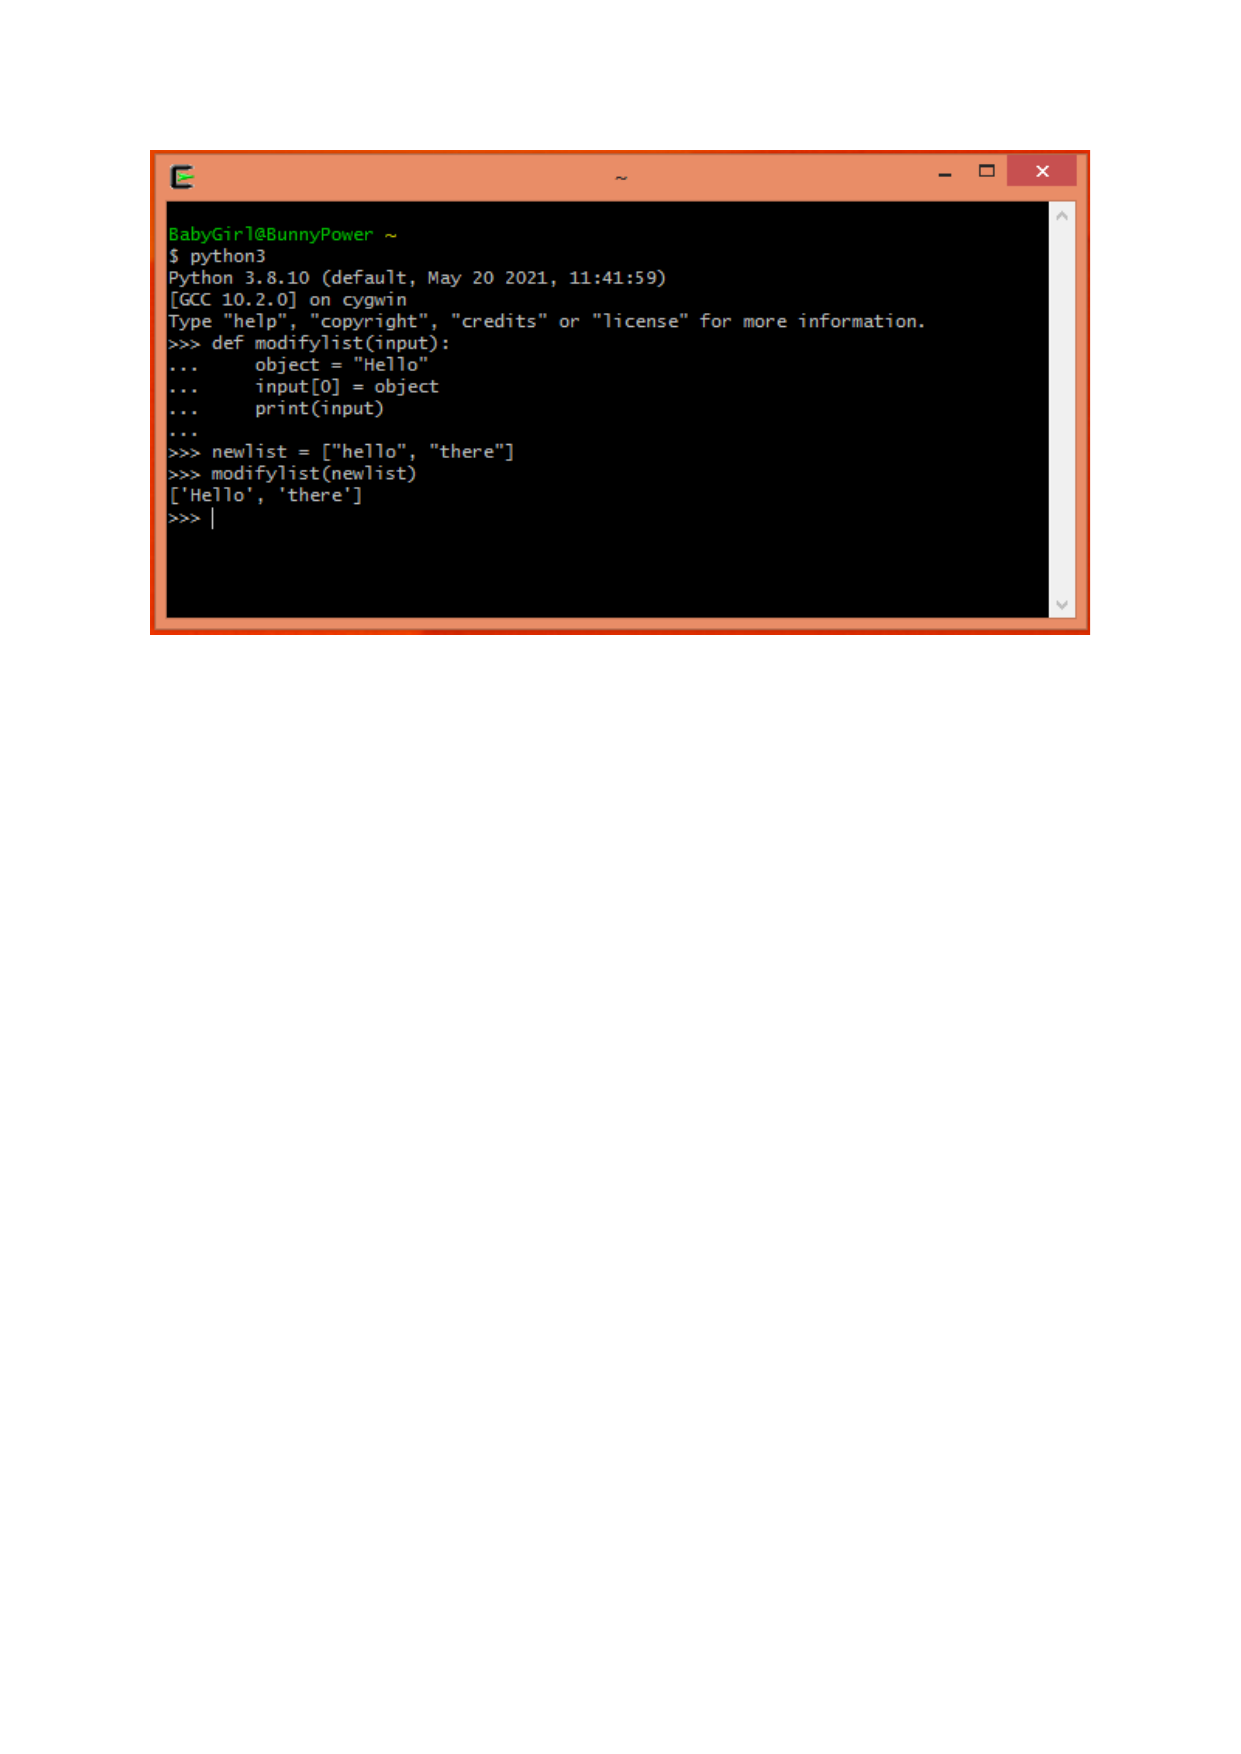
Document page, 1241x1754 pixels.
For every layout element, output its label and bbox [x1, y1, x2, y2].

picture [150, 150, 1091, 635]
